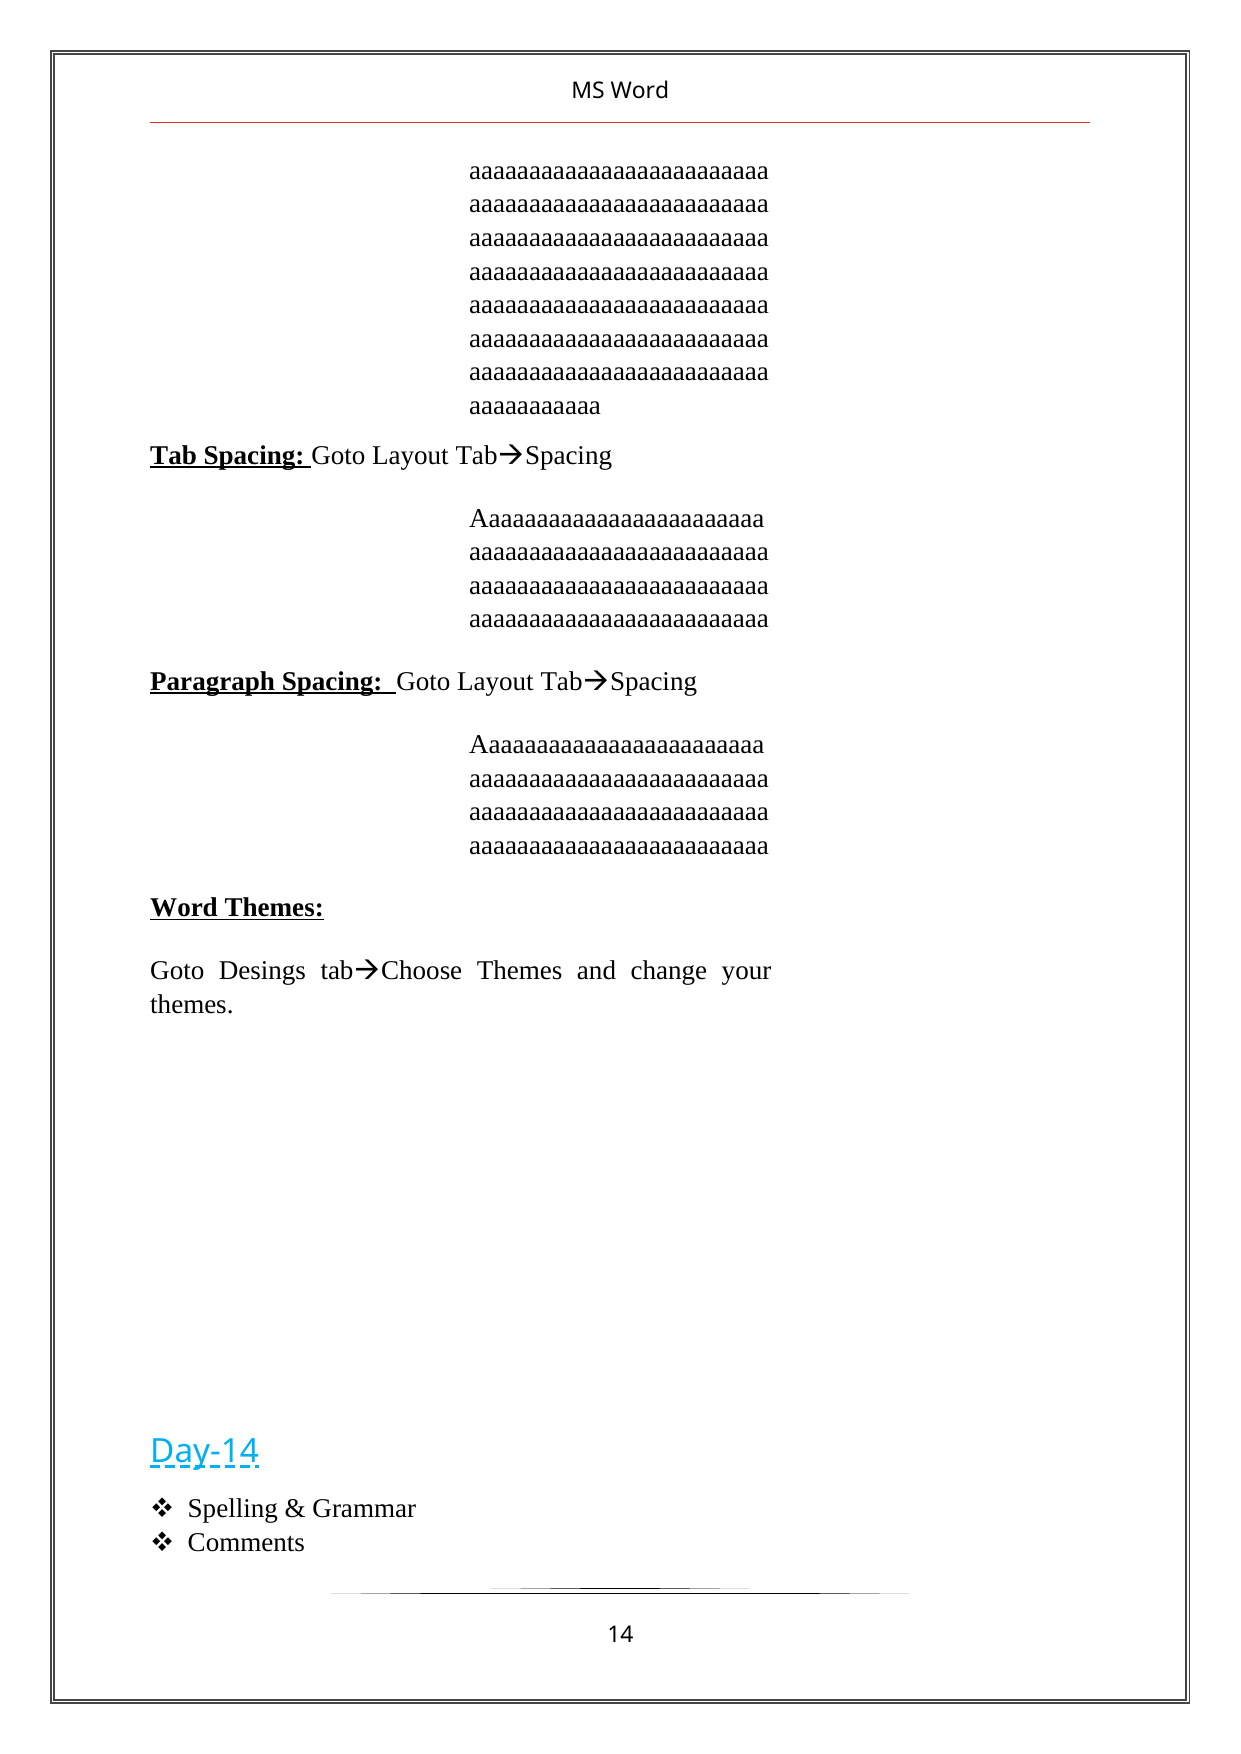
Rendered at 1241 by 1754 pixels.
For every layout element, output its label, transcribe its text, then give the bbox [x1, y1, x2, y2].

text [469, 154, 771, 420]
text Aaaaaaaaaaaaaaaaaaaaaaaaaaaaaaaaaaaaaaaaaaaaaaaaaaaaaaaaaaaaaaaaaaaaaaaaaaaaaaaaaaaaaaaaaaaaaaaaaaa [469, 502, 771, 634]
text Goto Desings tabChoose Themes and change your themes. [150, 954, 771, 1019]
text Aaaaaaaaaaaaaaaaaaaaaaaaaaaaaaaaaaaaaaaaaaaaaaaaaaaaaaaaaaaaaaaaaaaaaaaaaaaaaaaaaaaaaaaaaaaaaaaaaaa [469, 728, 771, 860]
list Spelling & Grammar [150, 1493, 1090, 1524]
list Comments [150, 1526, 1090, 1558]
text Paragraph Spacing: Goto Layout TabSpacing [150, 665, 771, 696]
text Day-14 [150, 1427, 1090, 1472]
text Word Themes: [150, 891, 771, 923]
text Tab Spacing: Goto Layout TabSpacing [150, 439, 771, 470]
